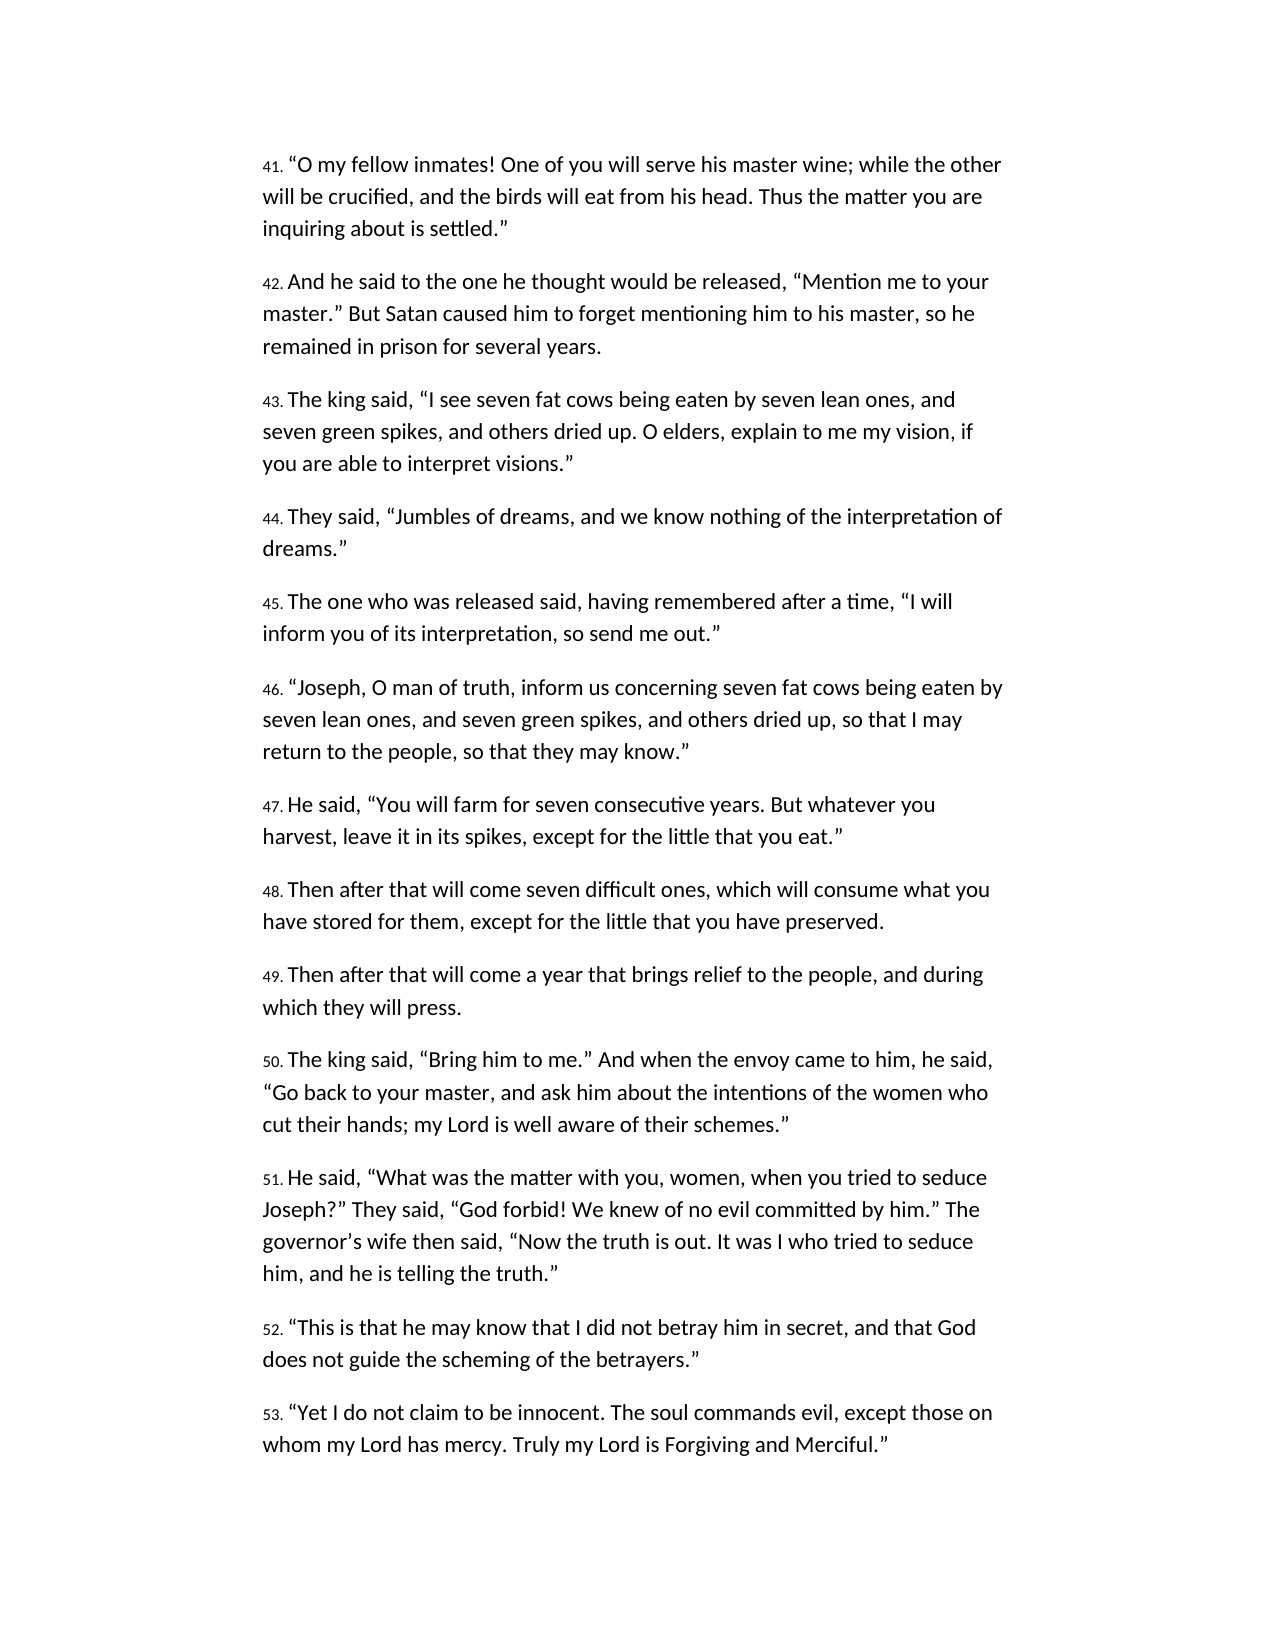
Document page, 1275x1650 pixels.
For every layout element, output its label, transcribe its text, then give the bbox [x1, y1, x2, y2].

text Then after that will come seven difficult ones, which will consume what you have stored for them, except for the little that you have preserved. [262, 875, 1012, 935]
text He said, “You will farm for seven consecutive years. But whatever you harvest, leave it in its spikes, except for the little that you eat.” [262, 790, 1012, 850]
text Then after that will come a year that brings relief to the people, and during which they will press. [262, 960, 1012, 1021]
text The one who was released said, having remembered after a time, “I will inform you of its interpretation, so send me out.” [262, 587, 1012, 648]
text “Yet I do not claim to be innocent. The soul commands evil, except those on whom my Lord has mercy. Truly my Lord is Forgiving and Merciful.” [262, 1398, 1012, 1458]
text They said, “Jumbles of dreams, and we know nothing of the interpretation of dreams.” [262, 502, 1012, 562]
text The king said, “I see seven fat cows being eaten by seven lean ones, and seven green spikes, and others dried up. O elders, explain to me my vision, if you are able to interpret visions.” [262, 385, 1012, 477]
text He said, “What was the matter with you, women, when you tried to seduce Joseph?” They said, “God forbid! We knew of no evil committed by him.” The governor’s wife then said, “Now the truth is out. It was I who tried to seduce him, and he is telling the truth.” [262, 1163, 1012, 1288]
text “Joseph, O man of truth, inform us concerning seven fat cows being eaten by seven lean ones, and seven green spikes, and others dried up, so that I may return to the people, so that they may know.” [262, 673, 1012, 765]
text And he said to the one he thought would be released, “Mention me to your master.” But Satan caused him to forget mentioning him to his master, so he remained in prison for several years. [262, 267, 1012, 360]
text “O my fellow inmates! One of you will serve his master wine; while the other will be crucified, and the birds will eat from his head. Thus the matter you are inquiring about is settled.” [262, 150, 1012, 242]
text “This is that he may know that I did not betray him in secret, and that God does not guide the scheming of the betrayers.” [262, 1313, 1012, 1373]
text The king said, “Bring him to me.” And when the envoy came to him, he said, “Go back to your master, and ask him about the intentions of the women who cut their hands; my Lord is well aware of their schemes.” [262, 1046, 1012, 1138]
